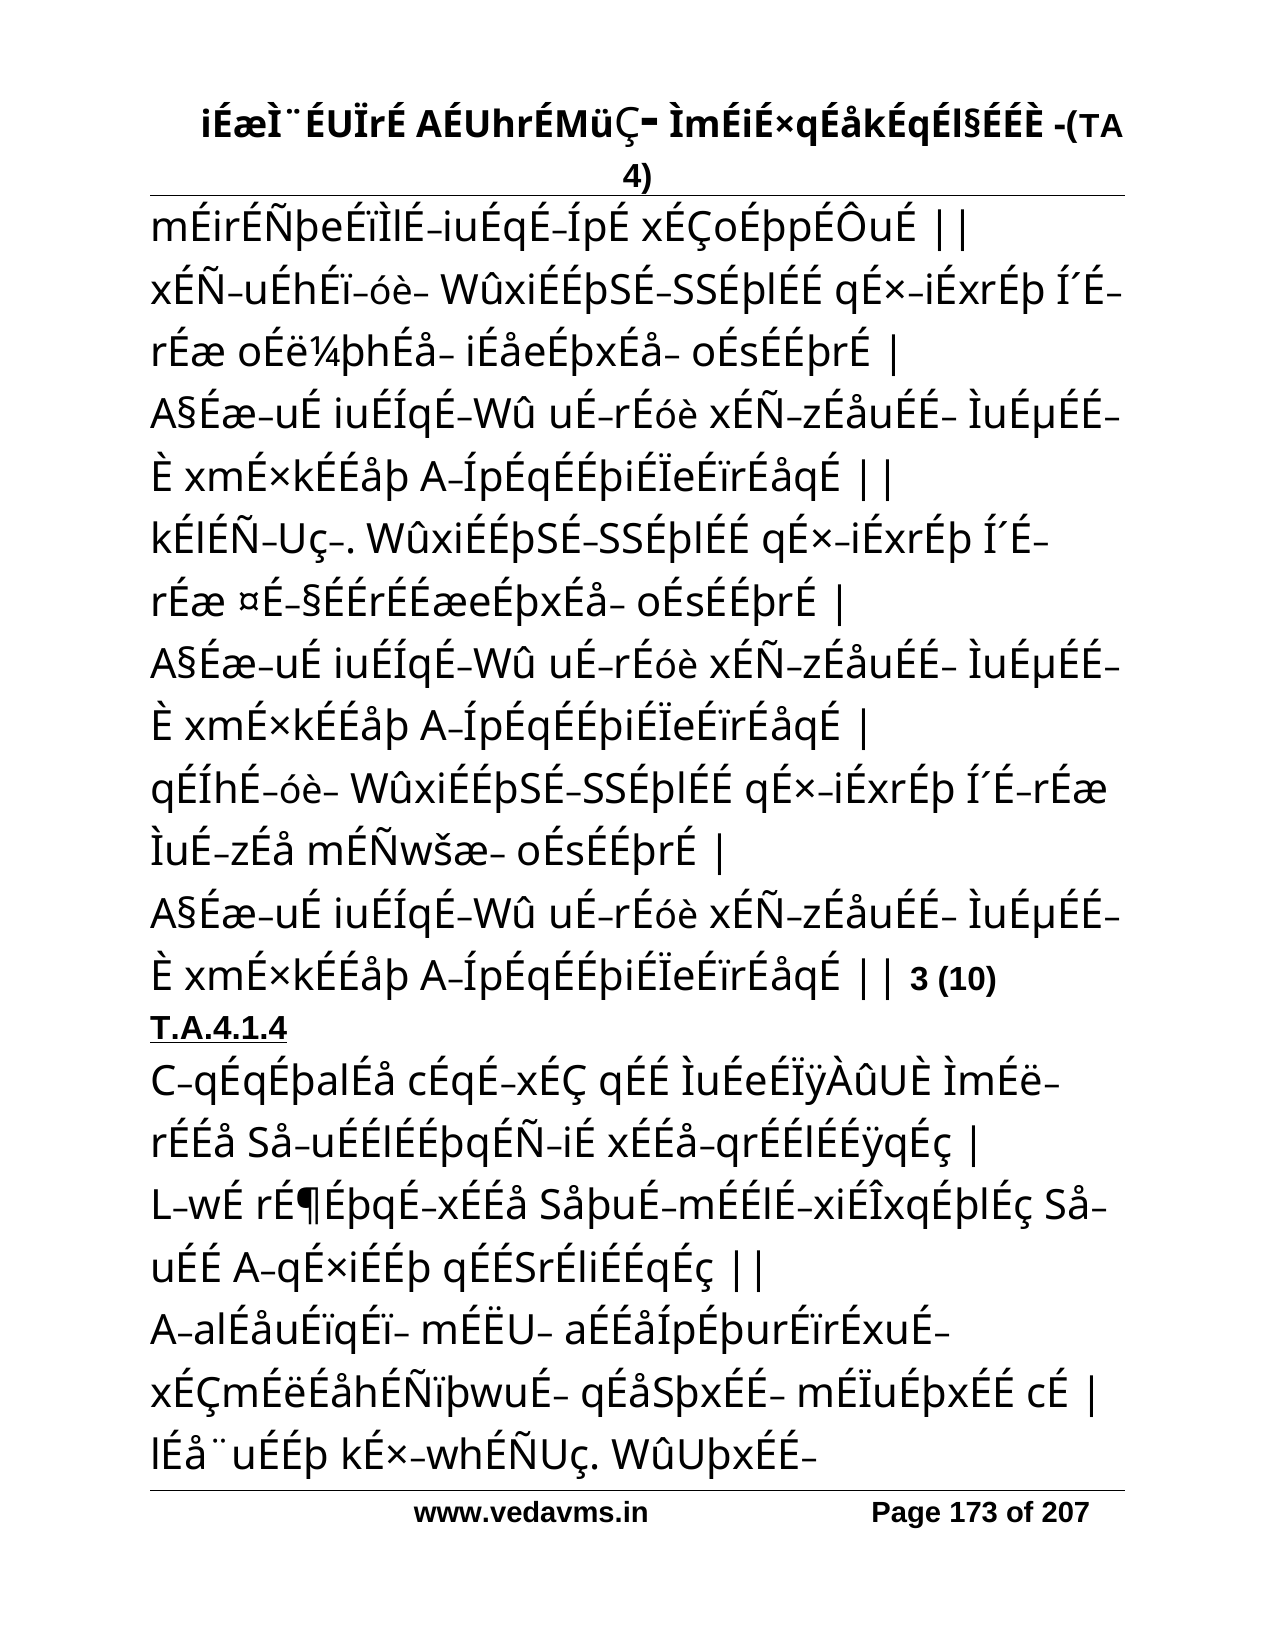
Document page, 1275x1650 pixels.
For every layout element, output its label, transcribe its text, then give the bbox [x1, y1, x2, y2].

text A§Éæ–uÉ iuÉÍqÉ–Wû uÉ–rÉóè xÉÑ–zÉåuÉÉ– ÌuÉµÉÉ–È xmÉ×kÉÉåþ A–ÍpÉqÉÉþiÉÏeÉïrÉåqÉ | [150, 634, 1125, 753]
text A§Éæ–uÉ iuÉÍqÉ–Wû uÉ–rÉóè xÉÑ–zÉåuÉÉ– ÌuÉµÉÉ–È xmÉ×kÉÉåþ A–ÍpÉqÉÉþiÉÏeÉïrÉåqÉ || 3 (10) [150, 883, 1125, 1003]
text Wû–xiÉ–aÉëÉ–pÉxrÉþ ÌSÍkÉ–wÉÉå-xiuÉqÉå–iÉiÉç mÉirÉÑþeÉïÌlÉ–iuÉqÉ–ÍpÉ xÉÇoÉþpÉÔuÉ || [150, 197, 1125, 254]
text C–qÉqÉþalÉå cÉqÉ–xÉÇ qÉÉ ÌuÉeÉÏÿÀûUÈ ÌmÉë–rÉÉå Så–uÉÉlÉÉþqÉÑ–iÉ xÉÉå–qrÉÉlÉÉÿqÉç | [150, 1050, 1125, 1169]
text xÉÑ–uÉhÉï–óè– WûxiÉÉþSÉ–SSÉþlÉÉ qÉ×–iÉxrÉþ Í´É–rÉæ oÉë¼þhÉå– iÉåeÉþxÉå– oÉsÉÉþrÉ | [150, 259, 1125, 379]
text A§Éæ–uÉ iuÉÍqÉ–Wû uÉ–rÉóè xÉÑ–zÉåuÉÉ– ÌuÉµÉÉ–È xmÉ×kÉÉåþ A–ÍpÉqÉÉþiÉÏeÉïrÉåqÉ || [150, 384, 1125, 503]
text kÉlÉÑ–Uç–. WûxiÉÉþSÉ–SSÉþlÉÉ qÉ×–iÉxrÉþ Í´É–rÉæ ¤É–§ÉÉrÉÉæeÉþxÉå– oÉsÉÉþrÉ | [150, 509, 1125, 628]
text qÉÍhÉ–óè– WûxiÉÉþSÉ–SSÉþlÉÉ qÉ×–iÉxrÉþ Í´É–rÉæ ÌuÉ–zÉå mÉÑwšæ– oÉsÉÉþrÉ | [150, 759, 1125, 878]
text A–alÉåuÉïqÉï– mÉËU– aÉÉåÍpÉþurÉïrÉxuÉ– xÉÇmÉëÉåhÉÑïþwuÉ– qÉåSþxÉÉ– mÉÏuÉþxÉÉ cÉ | [150, 1300, 1125, 1419]
text L–wÉ rÉ¶ÉþqÉ–xÉÉå SåþuÉ–mÉÉlÉ–xiÉÎxqÉþlÉç Så–uÉÉ A–qÉ×iÉÉþ qÉÉSrÉliÉÉqÉç || [150, 1175, 1125, 1294]
text T.A.4.1.4 [150, 1008, 1125, 1047]
